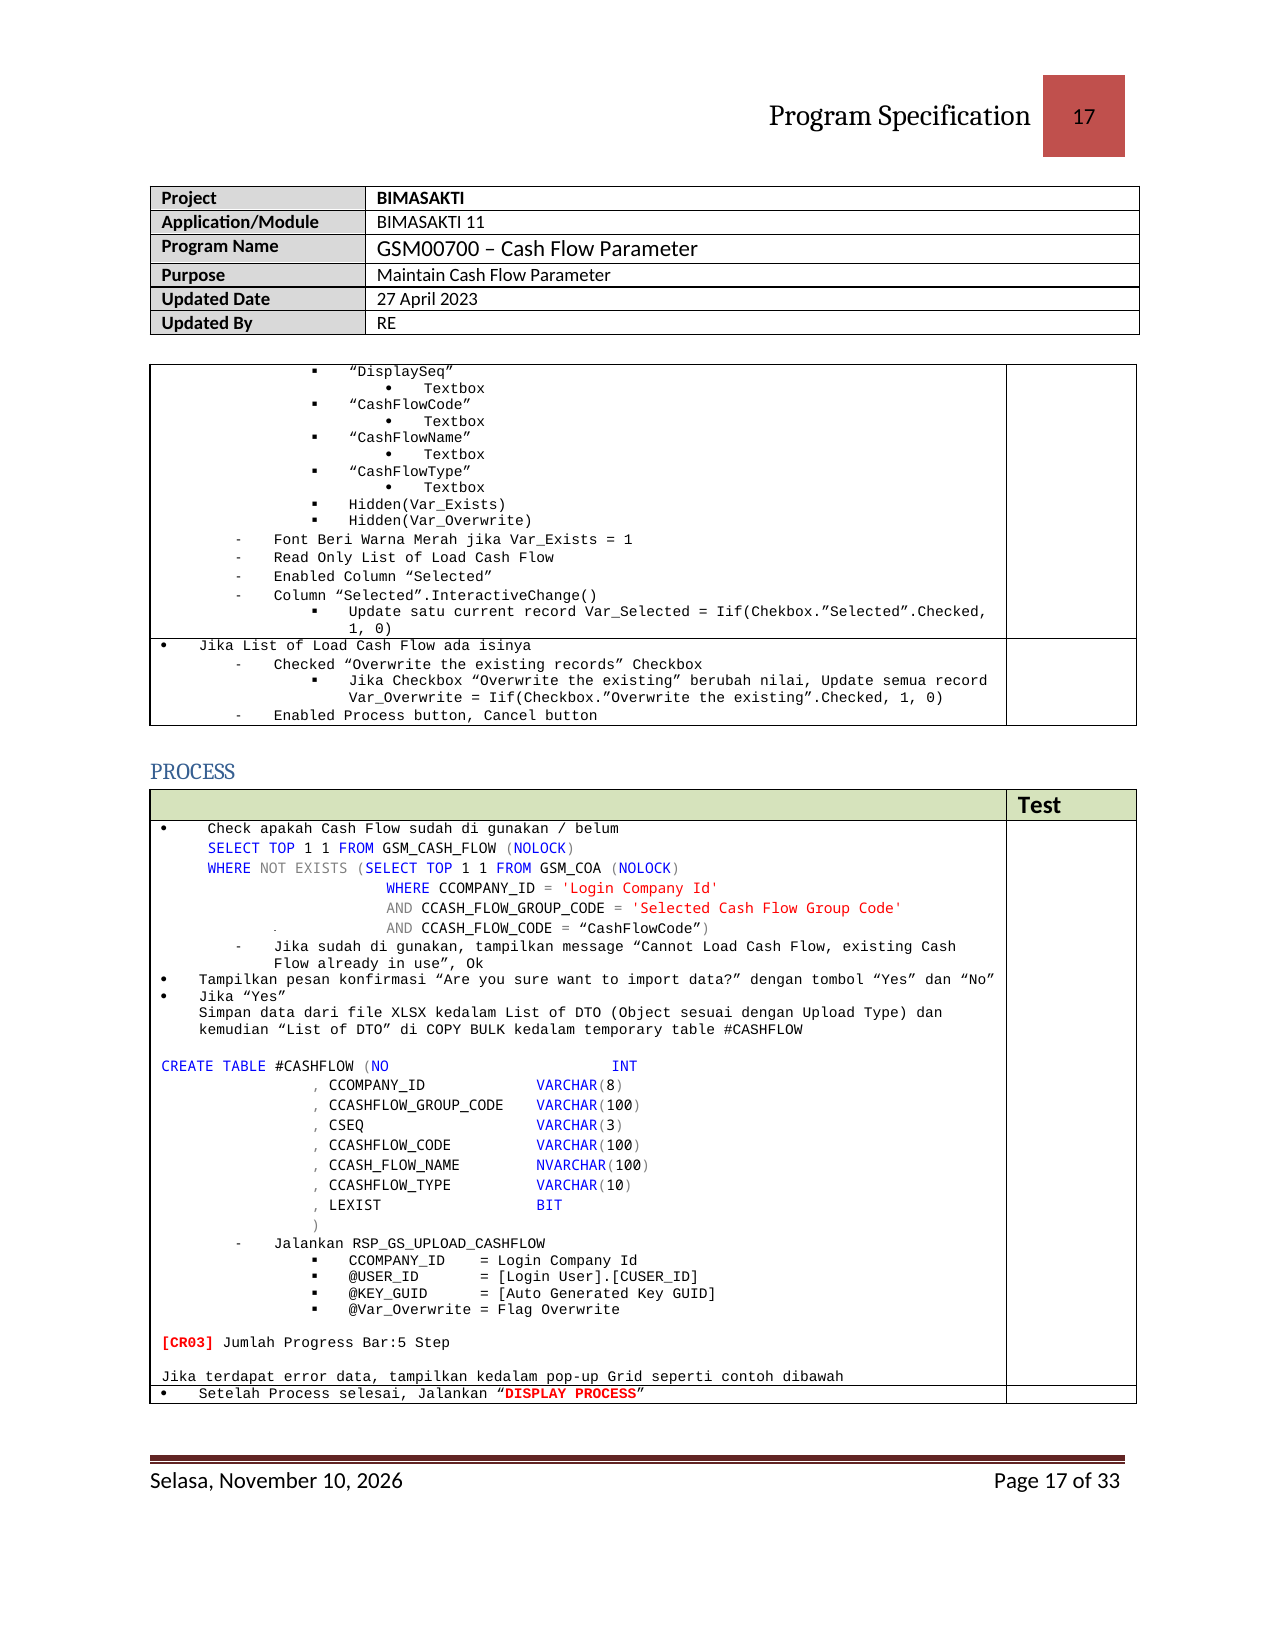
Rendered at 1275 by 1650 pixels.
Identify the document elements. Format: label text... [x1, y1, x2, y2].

table_cell Jika List of Load Cash Flow ada isinya Checked “Overwrite the existing records” Checkbox Jika Checkbox “Overwrite the existing” berubah nilai, Update semua record Var_Overwrite = Iif(Checkbox.”Overwrite the existing”.Checked, 1, 0) Enabled Process button, Cancel button [151, 639, 1006, 725]
table_cell [1007, 639, 1136, 725]
table_header Test [1007, 790, 1136, 820]
table_cell [1007, 1386, 1136, 1403]
subtitle PROCESS [150, 758, 1125, 785]
table_cell [1007, 821, 1136, 1385]
table_cell [1007, 365, 1136, 637]
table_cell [151, 365, 1006, 637]
table_cell Check apakah Cash Flow sudah di gunakan / belum SELECT TOP 1 1 FROM GSM_CASH_FLOW (NOLOCK) WHERE NOT EXISTS (SELECT TOP 1 1 FROM GSM_COA (NOLOCK) WHERE CCOMPANY_ID = 'Login Company Id' AND CCASH_FLOW_GROUP_CODE = 'Selected Cash Flow Group Code' AND CCASH_FLOW_CODE = “CashFlowCode”) Jika sudah di gunakan, tampilkan message “Cannot Load Cash Flow, existing Cash Flow already in use”, Ok Tampilkan pesan konfirmasi “Are you sure want to import data?” dengan tombol “Yes” dan “No” Jika “Yes” Simpan data dari file XLSX kedalam List of DTO (Object sesuai dengan Upload Type) dan kemudian “List of DTO” di COPY BULK kedalam temporary table #CASHFLOW CREATE TABLE #CASHFLOW (NO INT , CCOMPANY_ID VARCHAR(8) , CCASHFLOW_GROUP_CODE VARCHAR(100) , CSEQ VARCHAR(3) , CCASHFLOW_CODE VARCHAR(100) , CCASH_FLOW_NAME NVARCHAR(100) , CCASHFLOW_TYPE VARCHAR(10) , LEXIST BIT ) Jalankan RSP_GS_UPLOAD_CASHFLOW CCOMPANY_ID = Login Company Id @USER_ID = [Login User].[CUSER_ID] @KEY_GUID = [Auto Generated Key GUID] @Var_Overwrite = Flag Overwrite [CR03] Jumlah Progress Bar:5 Step Jika terdapat error data, tampilkan kedalam pop-up Grid seperti contoh dibawah [151, 821, 1006, 1385]
table_cell Setelah Process selesai, Jalankan “DISPLAY PROCESS” [151, 1386, 1006, 1403]
table_header [151, 790, 1006, 820]
